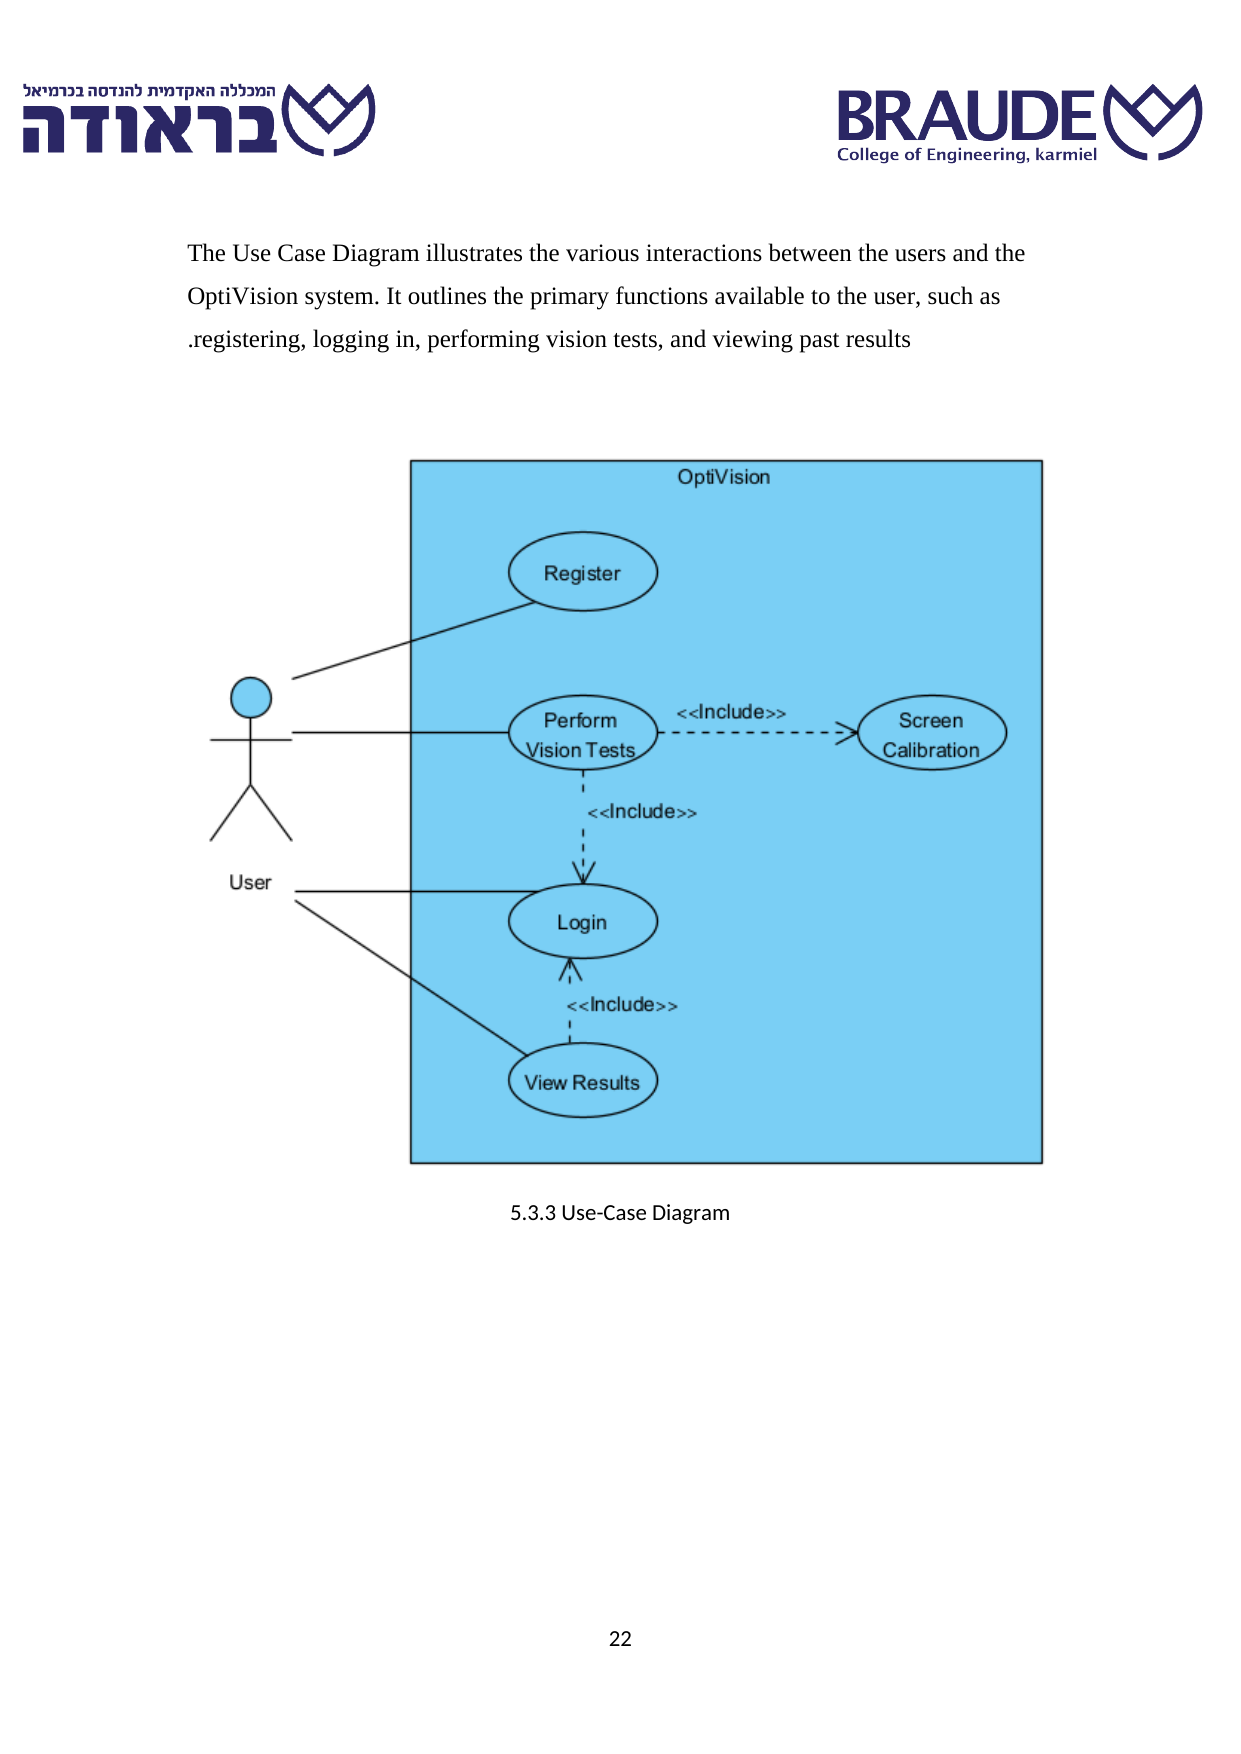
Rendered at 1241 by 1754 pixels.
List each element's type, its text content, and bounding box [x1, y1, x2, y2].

picture [817, 75, 1214, 169]
text The Use Case Diagram illustrates the various interactions between the users and the OptiVision system. It outlines the primary functions available to the user, such as registering, logging in, performing vision tests, and viewing past results. [187, 238, 1053, 353]
picture [192, 438, 1053, 1185]
picture [12, 75, 386, 164]
